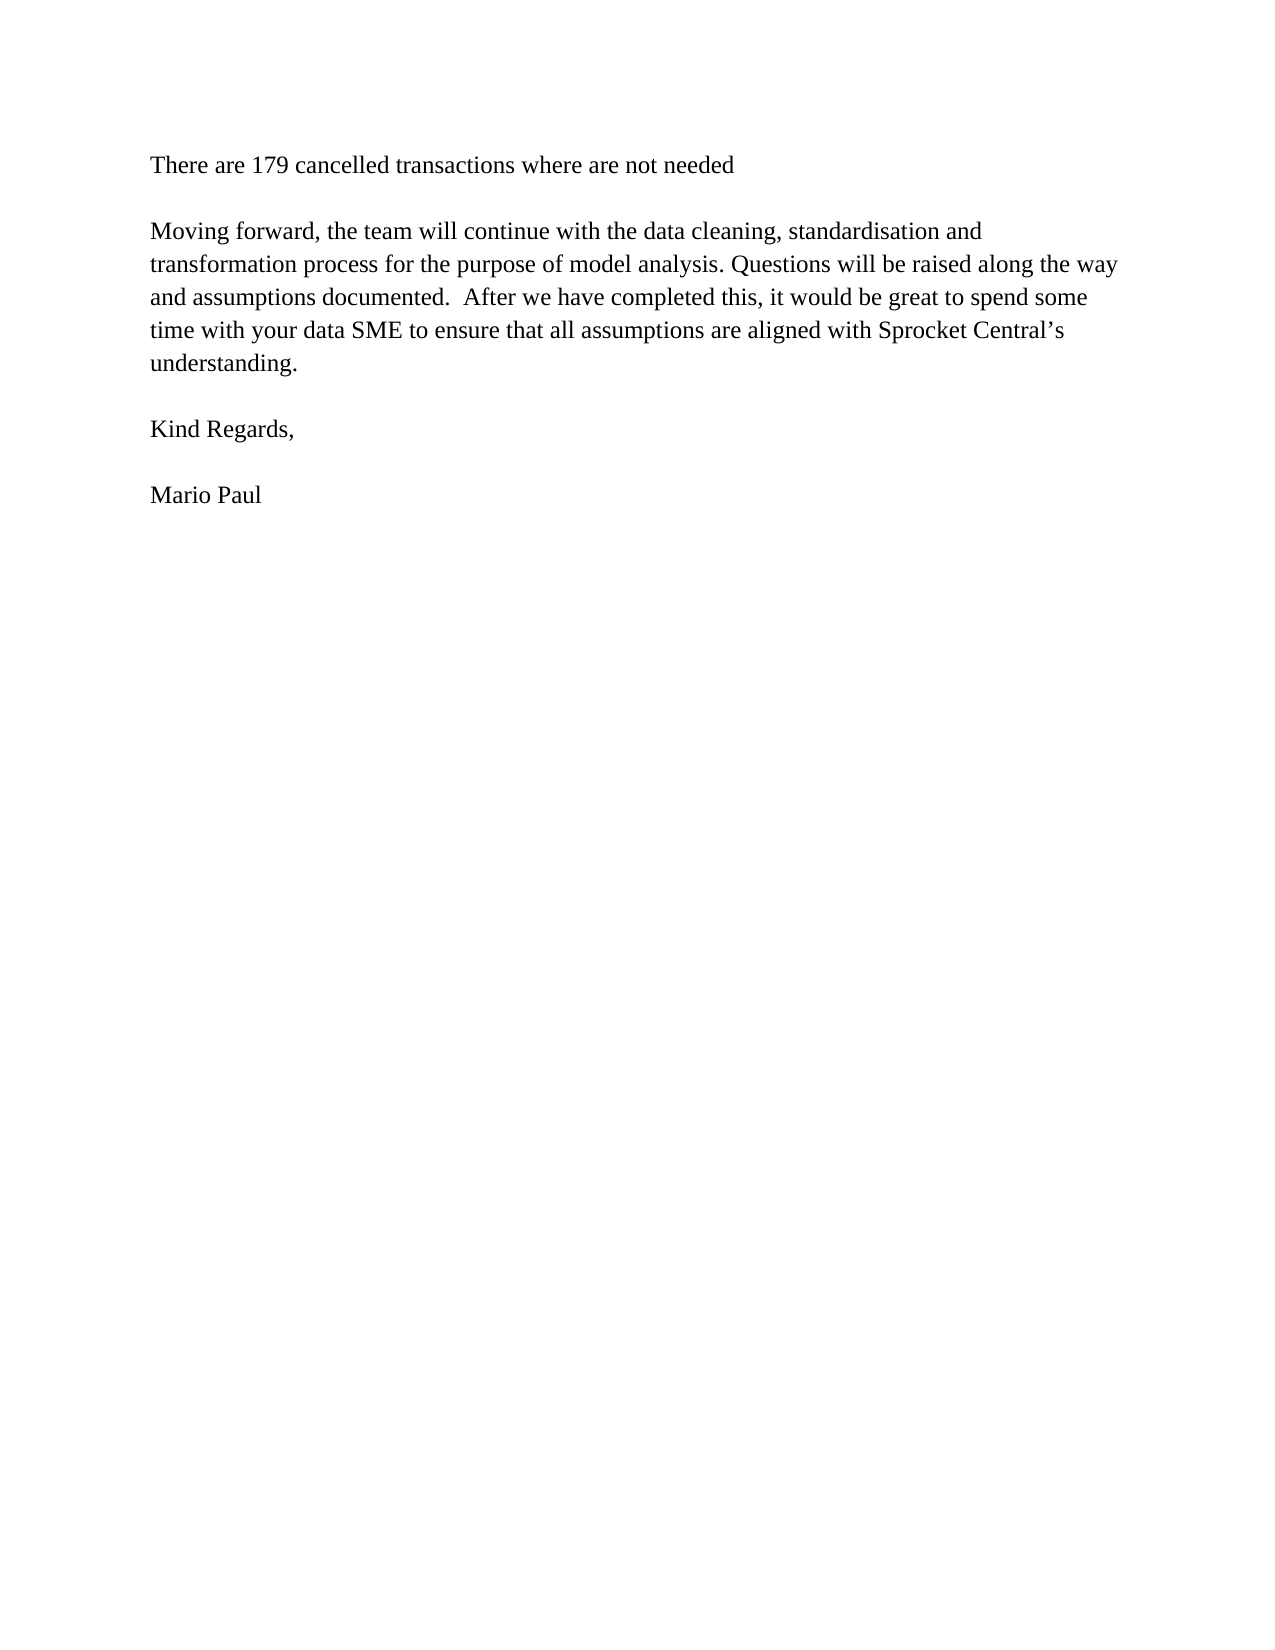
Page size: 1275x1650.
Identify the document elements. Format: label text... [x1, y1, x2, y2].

text There are 179 cancelled transactions where are not needed [150, 150, 1125, 179]
text Mario Paul [150, 480, 1125, 509]
text Moving forward, the team will continue with the data cleaning, standardisation and transformation process for the purpose of model analysis. Questions will be raised along the way and assumptions documented. After we have completed this, it would be great to spend some time with your data SME to ensure that all assumptions are aligned with Sprocket Central’s understanding. [150, 216, 1125, 377]
text Kind Regards, [150, 414, 1125, 443]
